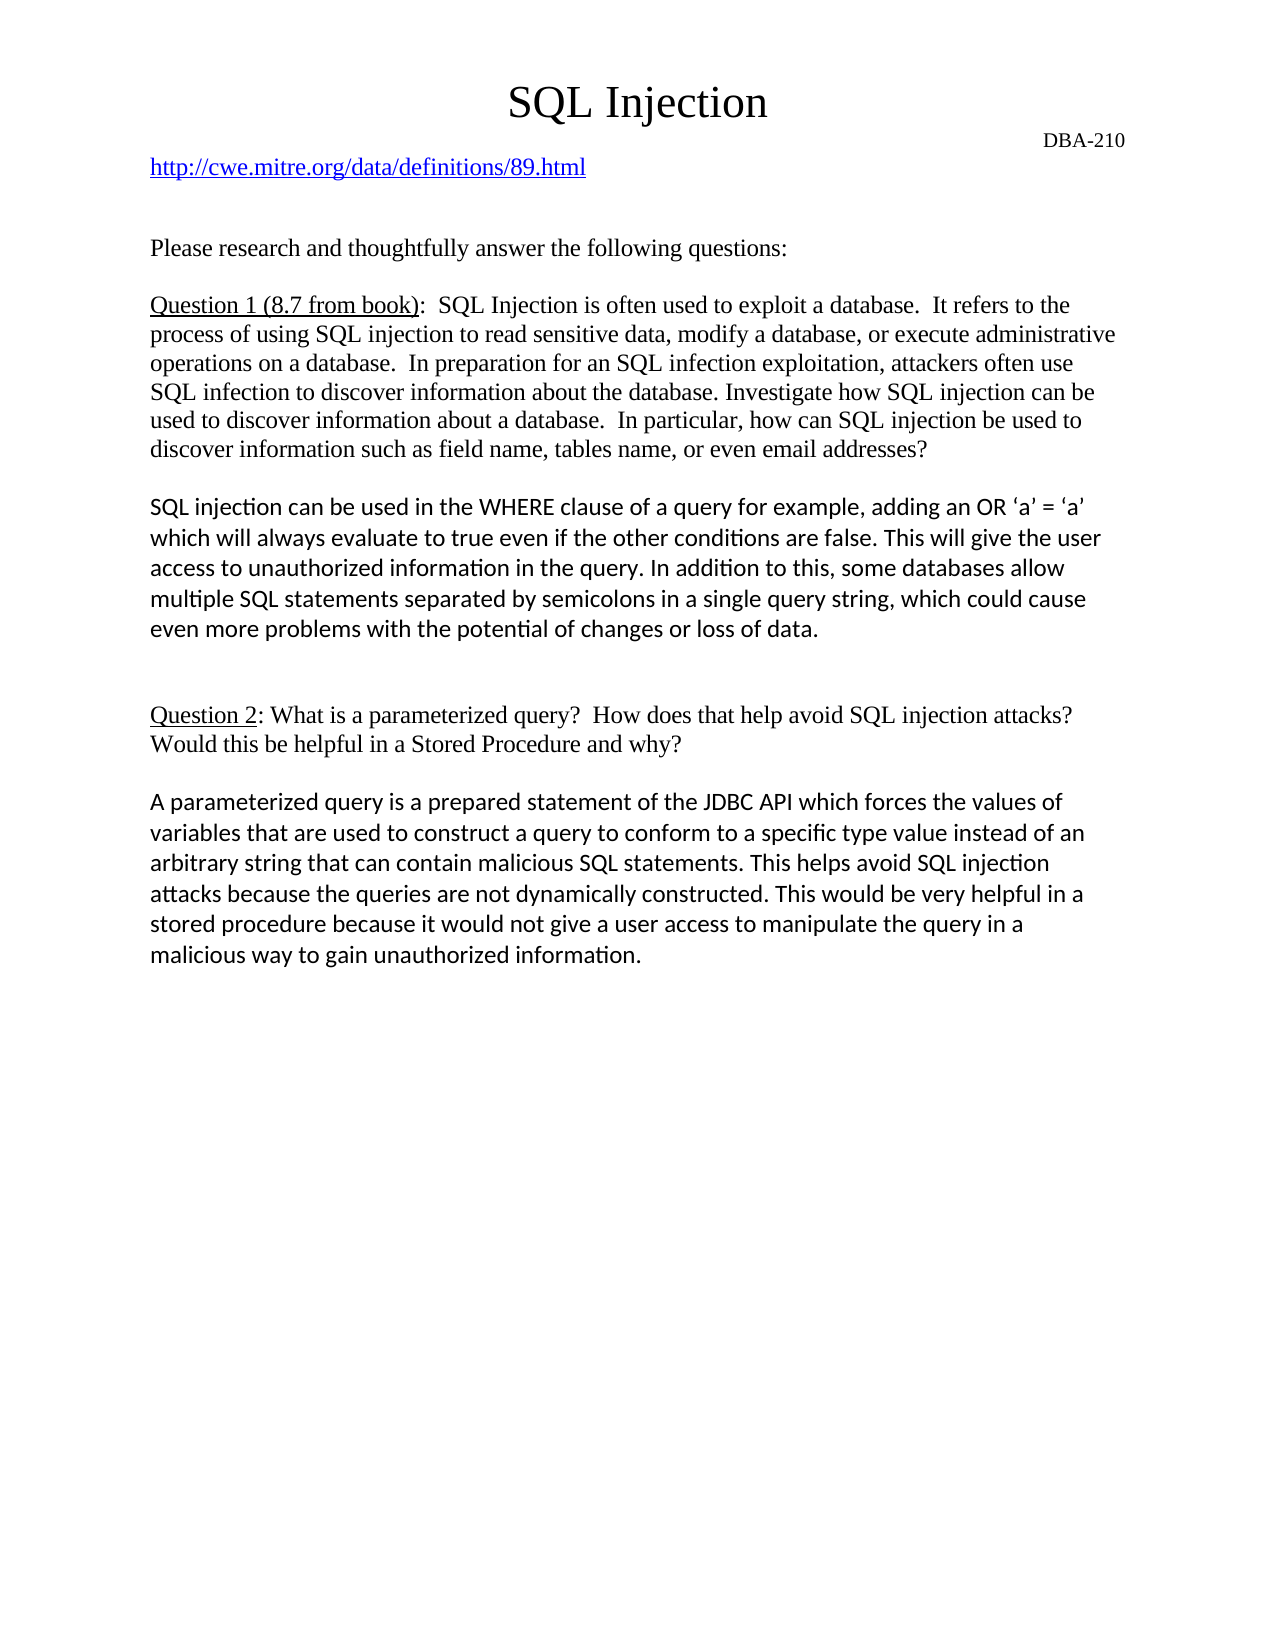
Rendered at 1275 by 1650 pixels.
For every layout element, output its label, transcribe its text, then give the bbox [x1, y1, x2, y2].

text Please research and thoughtfully answer the following questions: [150, 233, 1125, 262]
text SQL injection can be used in the WHERE clause of a query for example, adding an OR ‘a’ = ‘a’ which will always evaluate to true even if the other conditions are false. This will give the user access to unauthorized information in the query. In addition to this, some databases allow multiple SQL statements separated by semicolons in a single query string, which could cause even more problems with the potential of changes or loss of data. [150, 491, 1125, 644]
text Question 2: What is a parameterized query? How does that help avoid SQL injection attacks? Would this be helpful in a Stored Procedure and why? [150, 701, 1125, 758]
text Question 1 (8.7 from book): SQL Injection is often used to exploit a database. It refers to the process of using SQL injection to read sensitive data, modify a database, or execute administrative operations on a database. In preparation for an SQL infection exploitation, attackers often use SQL infection to discover information about the database. Investigate how SQL injection can be used to discover information about a database. In particular, how can SQL injection be used to discover information such as field name, tables name, or even email addresses? [150, 290, 1125, 463]
text http://cwe.mitre.org/data/definitions/89.html [150, 152, 1125, 181]
text A parameterized query is a prepared statement of the JDBC API which forces the values of variables that are used to construct a query to conform to a specific type value instead of an arbitrary string that can contain malicious SQL statements. This helps avoid SQL injection attacks because the queries are not dynamically constructed. This would be very helpful in a stored procedure because it would not give a user access to manipulate the query in a malicious way to gain unauthorized information. [150, 786, 1125, 969]
